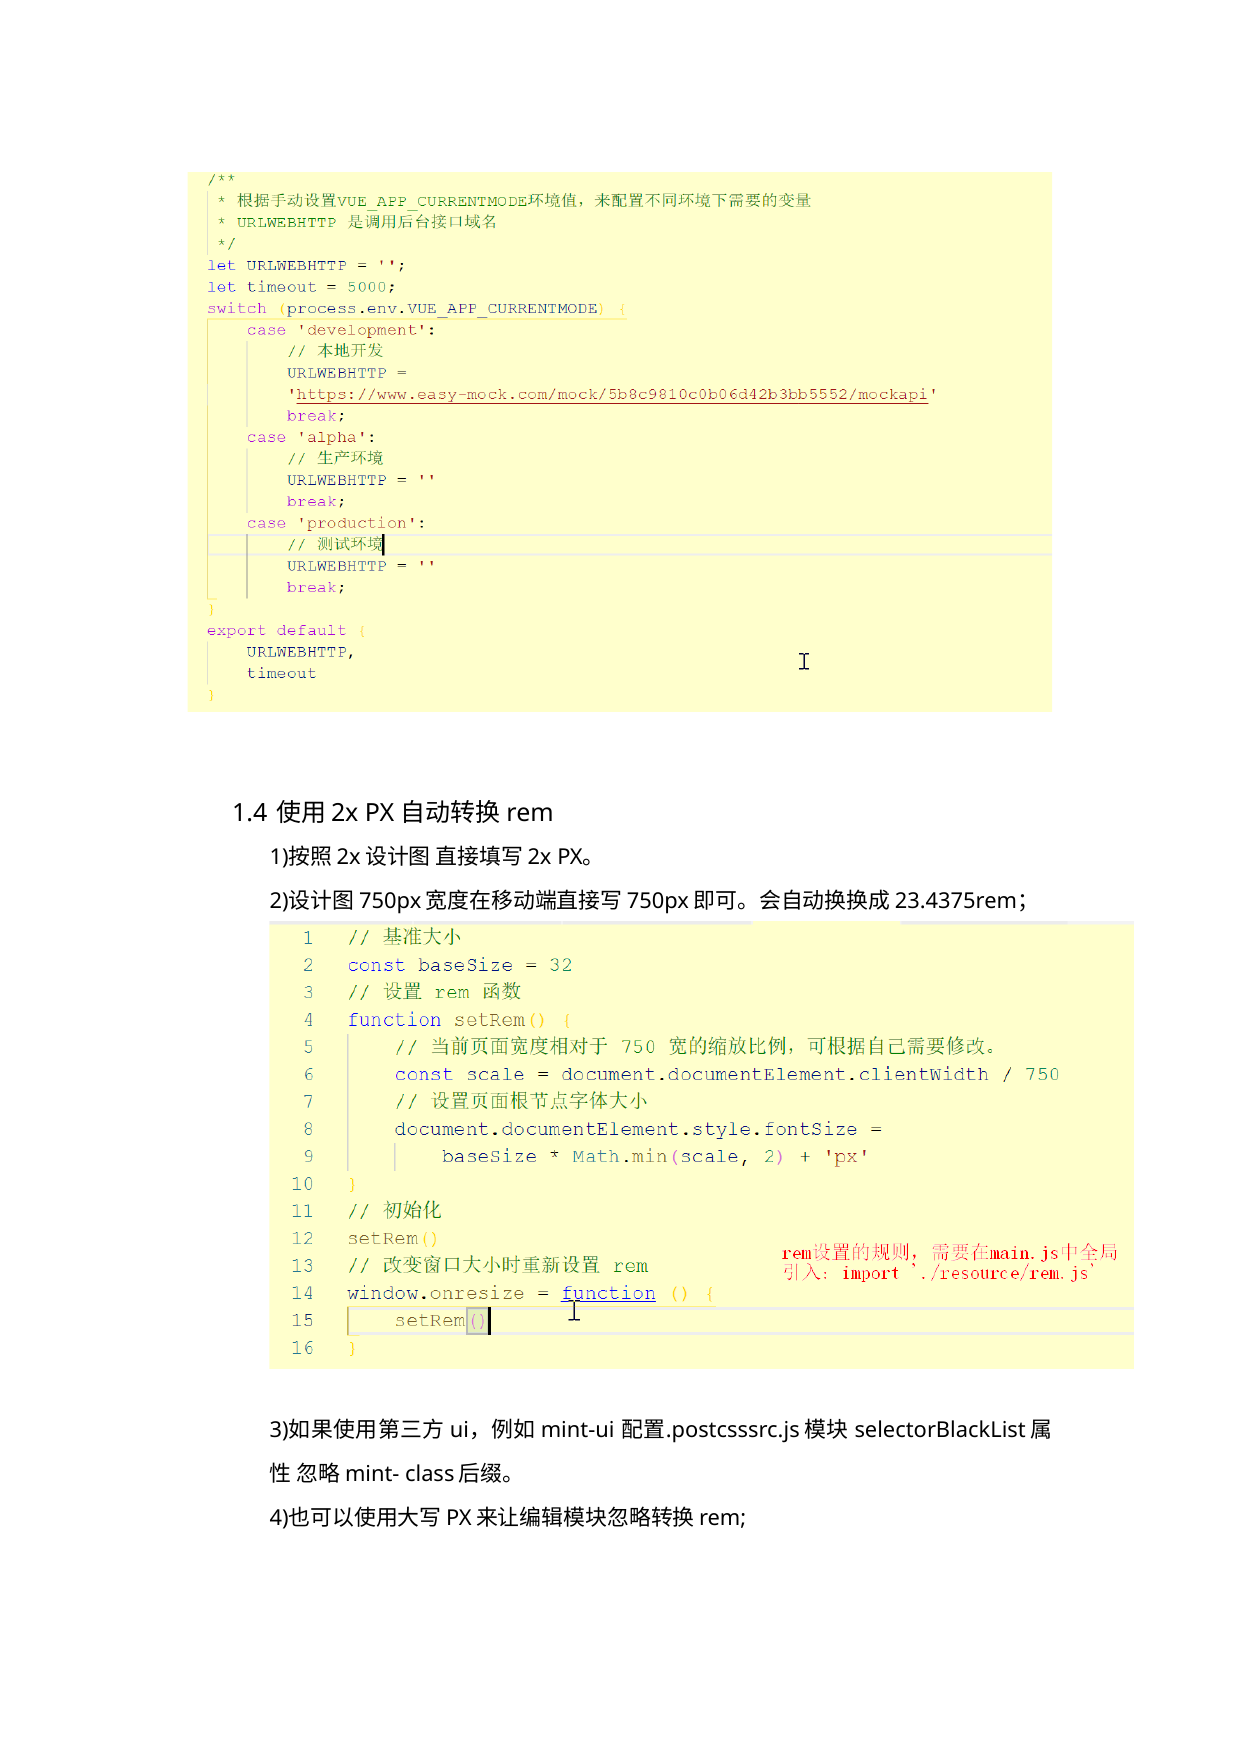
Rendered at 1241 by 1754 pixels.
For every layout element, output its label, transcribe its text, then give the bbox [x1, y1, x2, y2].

picture [187, 172, 1053, 712]
list 2)设计图 750px宽度在移动端直接写750px即可。会自动换换成23.4375rem； [269, 877, 1053, 921]
picture [269, 921, 1134, 1369]
list 1)按照2x设计图 直接填写2x PX。 [269, 833, 1053, 877]
list 使用2x PX 自动转换 rem [232, 789, 1053, 833]
list 3)如果使用第三方ui，例如mint-ui 配置.postcsssrc.js模块 selectorBlackList属性 忽略 mint- class后缀。 [269, 1406, 1053, 1494]
list 4)也可以使用大写PX来让编辑模块忽略转换rem; [269, 1494, 1053, 1538]
